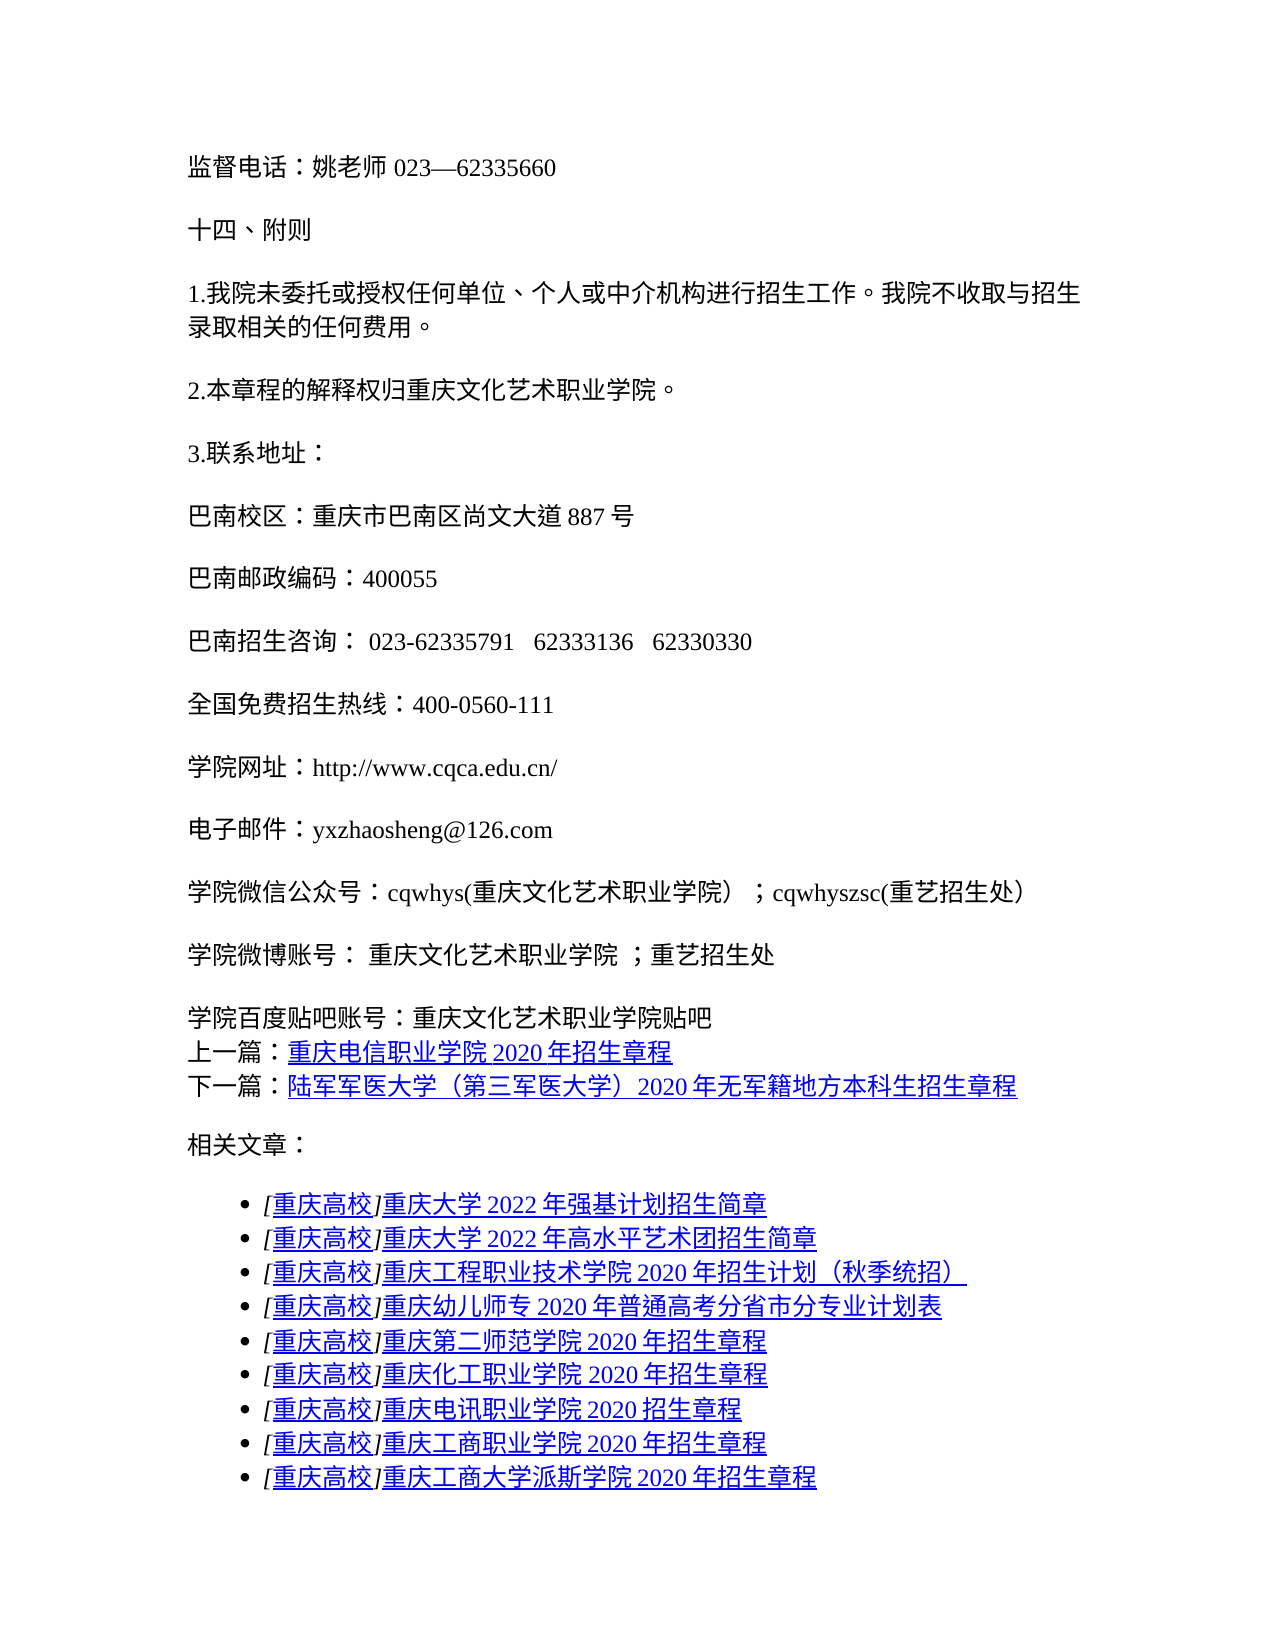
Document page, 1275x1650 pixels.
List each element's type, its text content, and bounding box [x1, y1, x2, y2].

text 巴南招生咨询： 023-62335791 62333136 62330330 [187, 624, 1087, 658]
text 上一篇：重庆电信职业学院2020年招生章程 下一篇：陆军军医大学（第三军医大学）2020年无军籍地方本科生招生章程 [187, 1035, 1087, 1103]
text 巴南邮政编码：400055 [187, 561, 1087, 595]
list [重庆高校]重庆工商职业学院2020年招生章程 [241, 1425, 1087, 1459]
text 相关文章： [187, 1128, 1087, 1162]
text 3.联系地址： [187, 435, 1087, 469]
text 电子邮件：yxzhaosheng@126.com [187, 812, 1087, 846]
list [重庆高校]重庆第二师范学院2020年招生章程 [241, 1323, 1087, 1357]
text 学院网址：http://www.cqca.edu.cn/ [187, 749, 1087, 783]
text 全国免费招生热线：400-0560-111 [187, 687, 1087, 721]
list [重庆高校]重庆大学2022年强基计划招生简章 [241, 1187, 1087, 1221]
list [重庆高校]重庆电讯职业学院2020招生章程 [241, 1391, 1087, 1425]
list [重庆高校]重庆幼儿师专2020年普通高考分省市分专业计划表 [241, 1289, 1087, 1323]
list [重庆高校]重庆工商大学派斯学院2020年招生章程 [241, 1459, 1087, 1493]
text 学院微博账号： 重庆文化艺术职业学院 ；重艺招生处 [187, 938, 1087, 972]
text 学院微信公众号：cqwhys(重庆文化艺术职业学院）；cqwhyszsc(重艺招生处） [187, 875, 1087, 909]
text 2.本章程的解释权归重庆文化艺术职业学院。 [187, 372, 1087, 407]
list [重庆高校]重庆化工职业学院 2020年招生章程 [241, 1357, 1087, 1391]
text 监督电话：姚老师 023—62335660 [187, 150, 1087, 184]
text 十四、附则 [187, 213, 1087, 247]
list [重庆高校]重庆大学2022年高水平艺术团招生简章 [241, 1221, 1087, 1255]
text 学院百度贴吧账号：重庆文化艺术职业学院贴吧 [187, 1001, 1087, 1035]
list [重庆高校]重庆工程职业技术学院2020年招生计划（秋季统招） [241, 1255, 1087, 1289]
text 巴南校区：重庆市巴南区尚文大道887号 [187, 498, 1087, 532]
text 1.我院未委托或授权任何单位、个人或中介机构进行招生工作。我院不收取与招生录取相关的任何费用。 [187, 276, 1087, 344]
